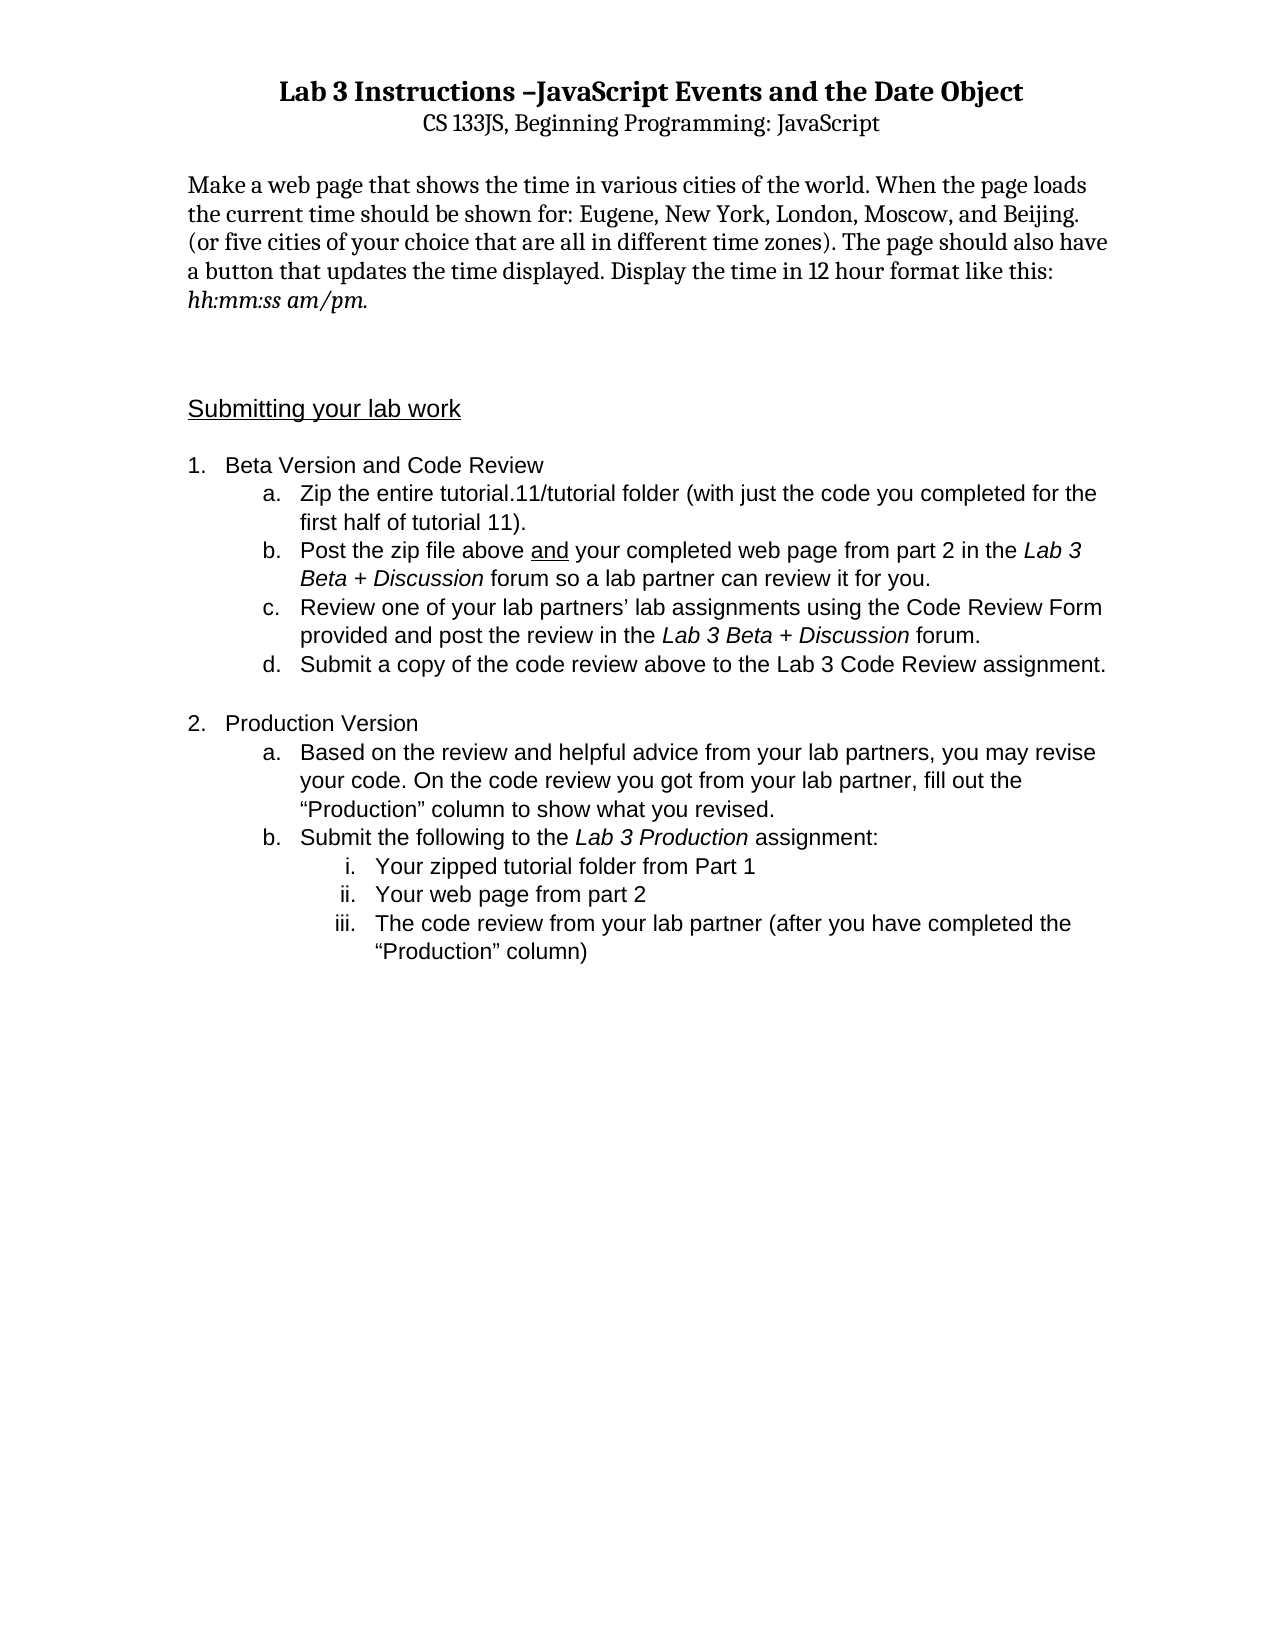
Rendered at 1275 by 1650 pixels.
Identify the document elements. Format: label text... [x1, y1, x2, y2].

list The code review from your lab partner (after you have completed the “Production” column) [356, 909, 1116, 964]
list Review one of your lab partners’ lab assignments using the Code Review Form provided and post the review in the Lab 3 Beta + Discussion forum. [262, 594, 1116, 649]
text Make a web page that shows the time in various cities of the world. When the page loads the current time should be shown for: Eugene, New York, London, Moscow, and Beijing. (or five cities of your choice that are all in different time zones). The page should also have a button that updates the time displayed. Display the time in 12 hour format like this: hh:mm:ss am/pm. [187, 171, 1116, 314]
list Your web page from part 2 [356, 881, 1116, 907]
list Production Version [187, 710, 1116, 737]
text Submitting your lab work [187, 394, 1116, 423]
list Submit a copy of the code review above to the Lab 3 Code Review assignment. [262, 651, 1116, 708]
list Submit the following to the Lab 3 Production assignment: [262, 824, 1116, 851]
list Beta Version and Code Review [187, 452, 1116, 478]
list Post the zip file above and your completed web page from part 2 in the Lab 3 Beta + Discussion forum so a lab partner can review it for you. [262, 537, 1116, 592]
list Based on the review and helpful advice from your lab partners, you may revise your code. On the code review you got from your lab partner, fill out the “Production” column to show what you revised. [262, 739, 1116, 822]
list Zip the entire tutorial.11/tutorial folder (with just the code you completed for the first half of tutorial 11). [262, 480, 1116, 535]
list Your zipped tutorial folder from Part 1 [356, 853, 1116, 879]
